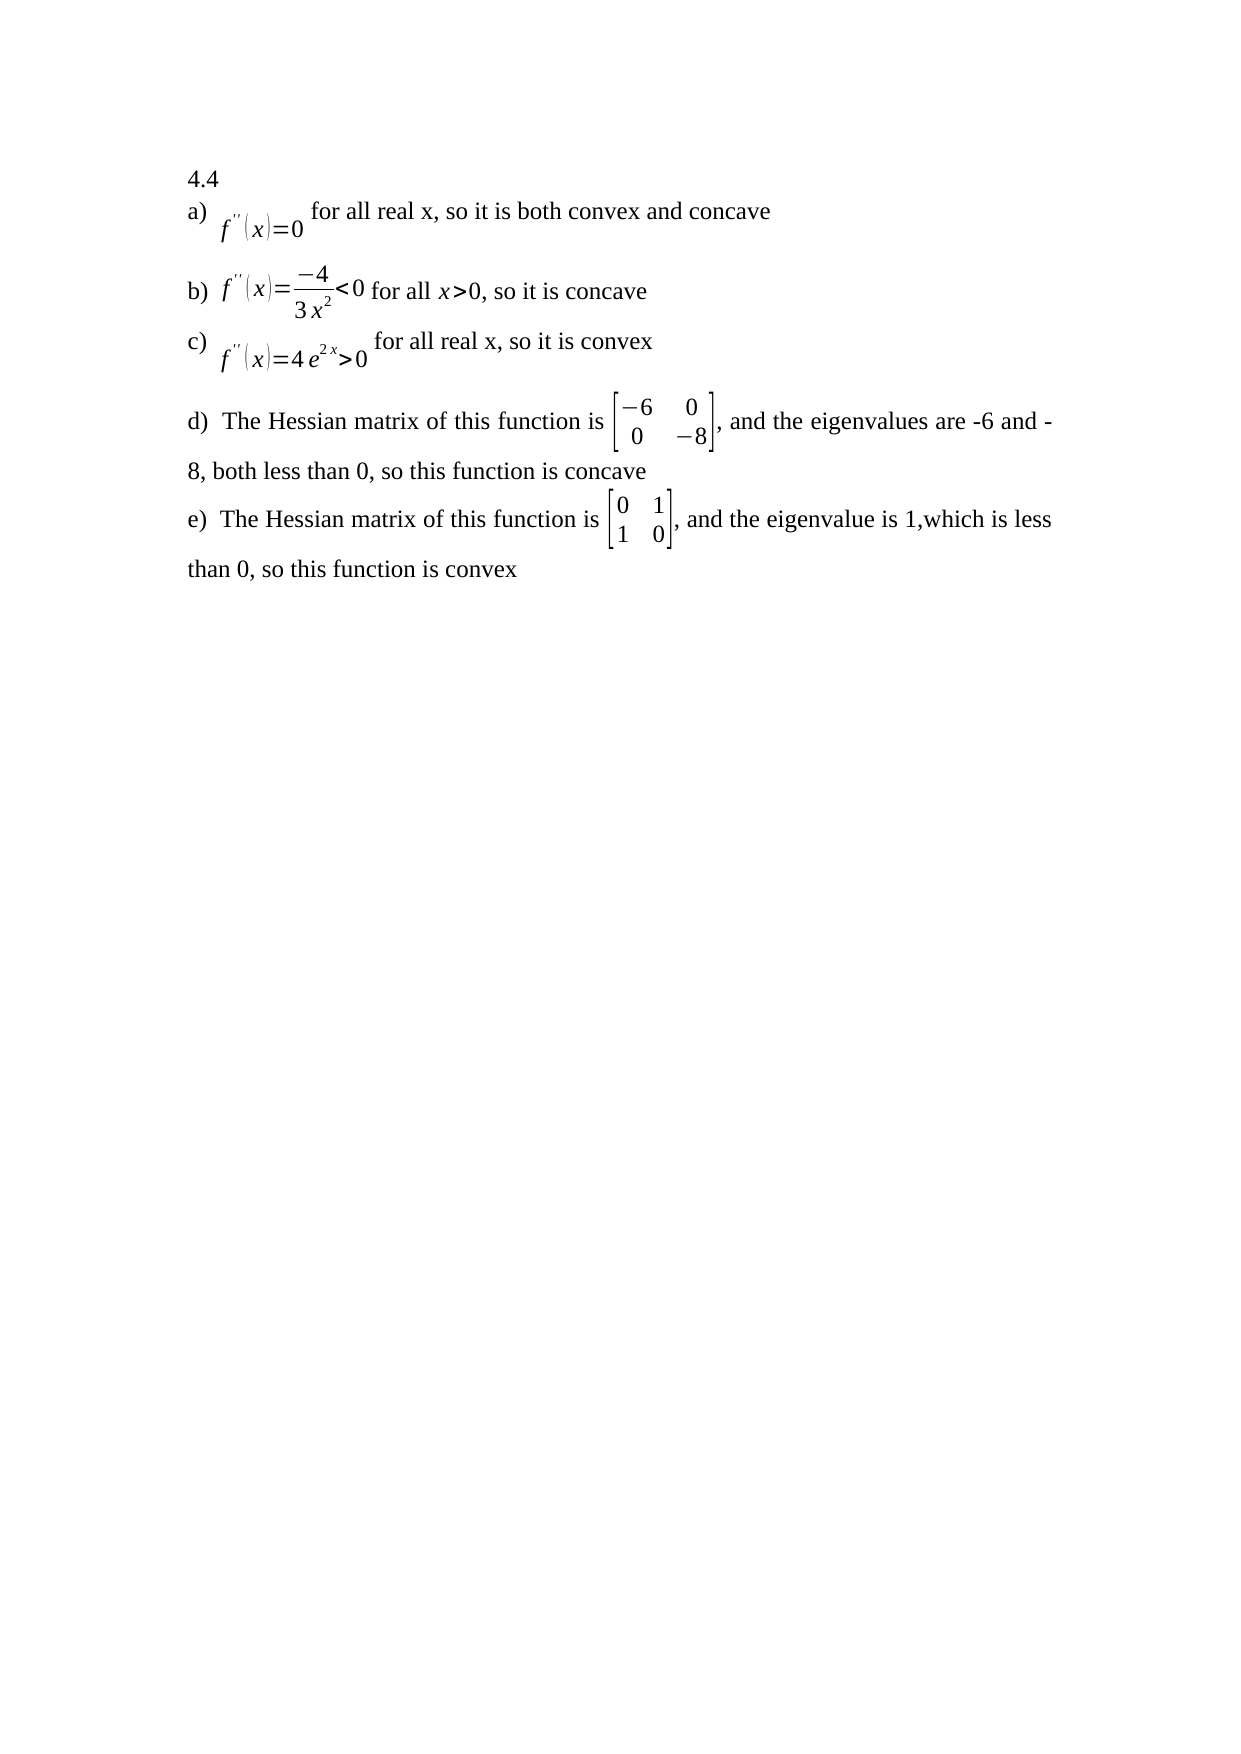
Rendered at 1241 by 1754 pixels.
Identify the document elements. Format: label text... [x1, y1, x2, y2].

text e) The Hessian matrix of this function is , and the eigenvalue is 1,which is less than 0, so this function is convex [187, 487, 1053, 584]
text d) The Hessian matrix of this function is , and the eigenvalues are -6 and -8, both less than 0, so this function is concave [187, 389, 1053, 487]
text 4.4 [187, 162, 1053, 194]
text c) for all real x, so it is convex [187, 324, 1053, 389]
text b) for all , so it is concave [187, 259, 1053, 324]
text a) for all real x, so it is both convex and concave [187, 194, 1053, 259]
